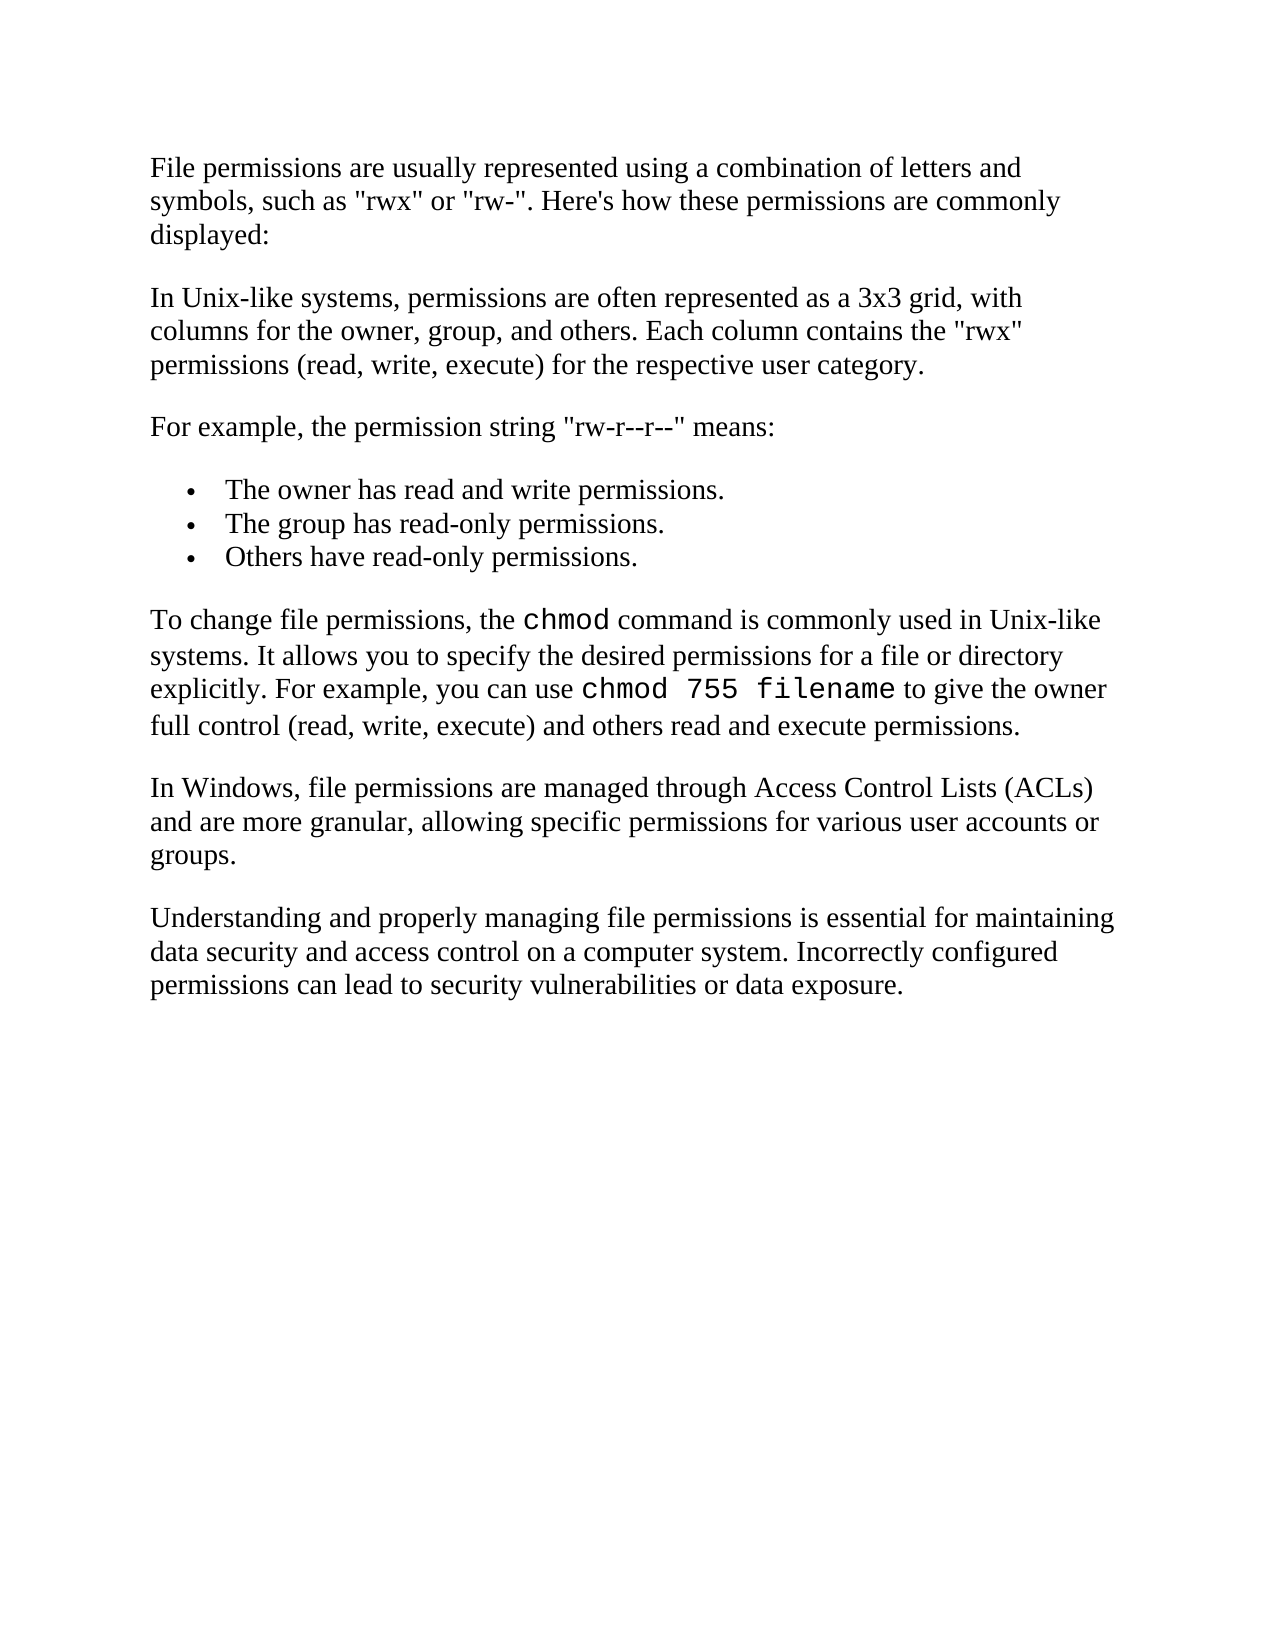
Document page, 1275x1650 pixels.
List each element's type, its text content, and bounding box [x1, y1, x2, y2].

text In Windows, file permissions are managed through Access Control Lists (ACLs) and are more granular, allowing specific permissions for various user accounts or groups. [150, 770, 1125, 871]
list The group has read-only permissions. [187, 506, 1125, 539]
text File permissions are usually represented using a combination of letters and symbols, such as "rwx" or "rw-". Here's how these permissions are commonly displayed: [150, 150, 1125, 251]
text To change file permissions, the chmod command is commonly used in Unix-like systems. It allows you to specify the desired permissions for a file or directory explicitly. For example, you can use chmod 755 filename to give the owner full control (read, write, execute) and others read and execute permissions. [150, 602, 1125, 741]
list The owner has read and write permissions. [187, 472, 1125, 506]
text Understanding and properly managing file permissions is essential for maintaining data security and access control on a computer system. Incorrectly configured permissions can lead to security vulnerabilities or data exposure. [150, 900, 1125, 1001]
text In Unix-like systems, permissions are often represented as a 3x3 grid, with columns for the owner, group, and others. Each column contains the "rwx" permissions (read, write, execute) for the respective user category. [150, 280, 1125, 380]
list Others have read-only permissions. [187, 539, 1125, 573]
text For example, the permission string "rw-r--r--" means: [150, 409, 1125, 443]
